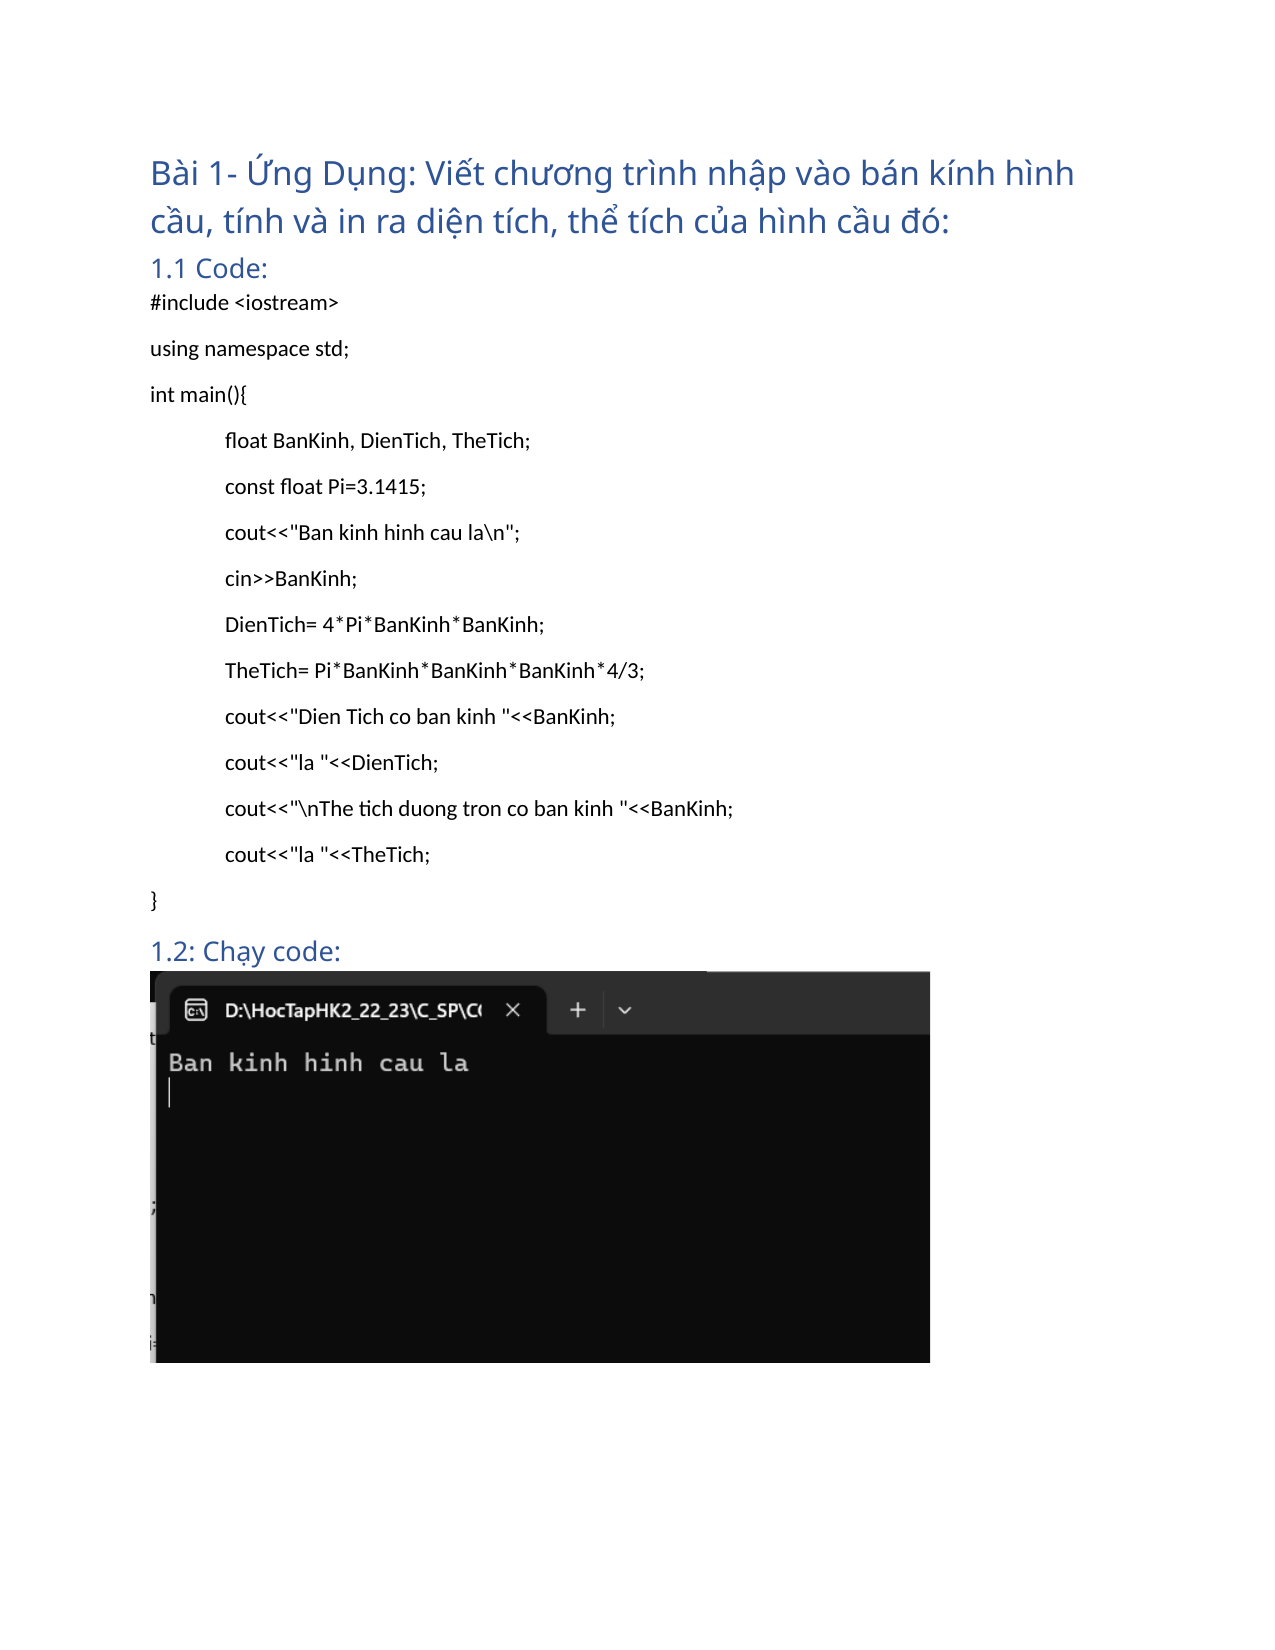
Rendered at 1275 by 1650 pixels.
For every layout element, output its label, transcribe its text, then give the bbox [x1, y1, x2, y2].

text int main(){ [150, 380, 1125, 408]
subtitle 1.2: Chạy code: [150, 933, 1125, 969]
text float BanKinh, DienTich, TheTich; [150, 426, 1125, 454]
text } [150, 887, 1125, 914]
text cin>>BanKinh; [150, 564, 1125, 592]
text #include <iostream> [150, 288, 1125, 316]
text const float Pi=3.1415; [150, 472, 1125, 500]
text TheTich= Pi*BanKinh*BanKinh*BanKinh*4/3; [150, 656, 1125, 684]
text cout<<"la "<<DienTich; [150, 748, 1125, 776]
text cout<<"la "<<TheTich; [150, 841, 1125, 868]
subtitle Bài 1- Ứng Dụng: Viết chương trình nhập vào bán kính hình cầu, tính và in ra diện tích, thể tích của hình cầu đó: [150, 150, 1125, 243]
subtitle 1.1 Code: [150, 249, 1125, 286]
text cout<<"Ban kinh hinh cau la\n"; [150, 518, 1125, 546]
text cout<<"Dien Tich co ban kinh "<<BanKinh; [150, 702, 1125, 730]
picture [150, 971, 930, 1363]
text cout<<"\nThe tich duong tron co ban kinh "<<BanKinh; [150, 794, 1125, 822]
text using namespace std; [150, 334, 1125, 362]
text DienTich= 4*Pi*BanKinh*BanKinh; [150, 610, 1125, 638]
